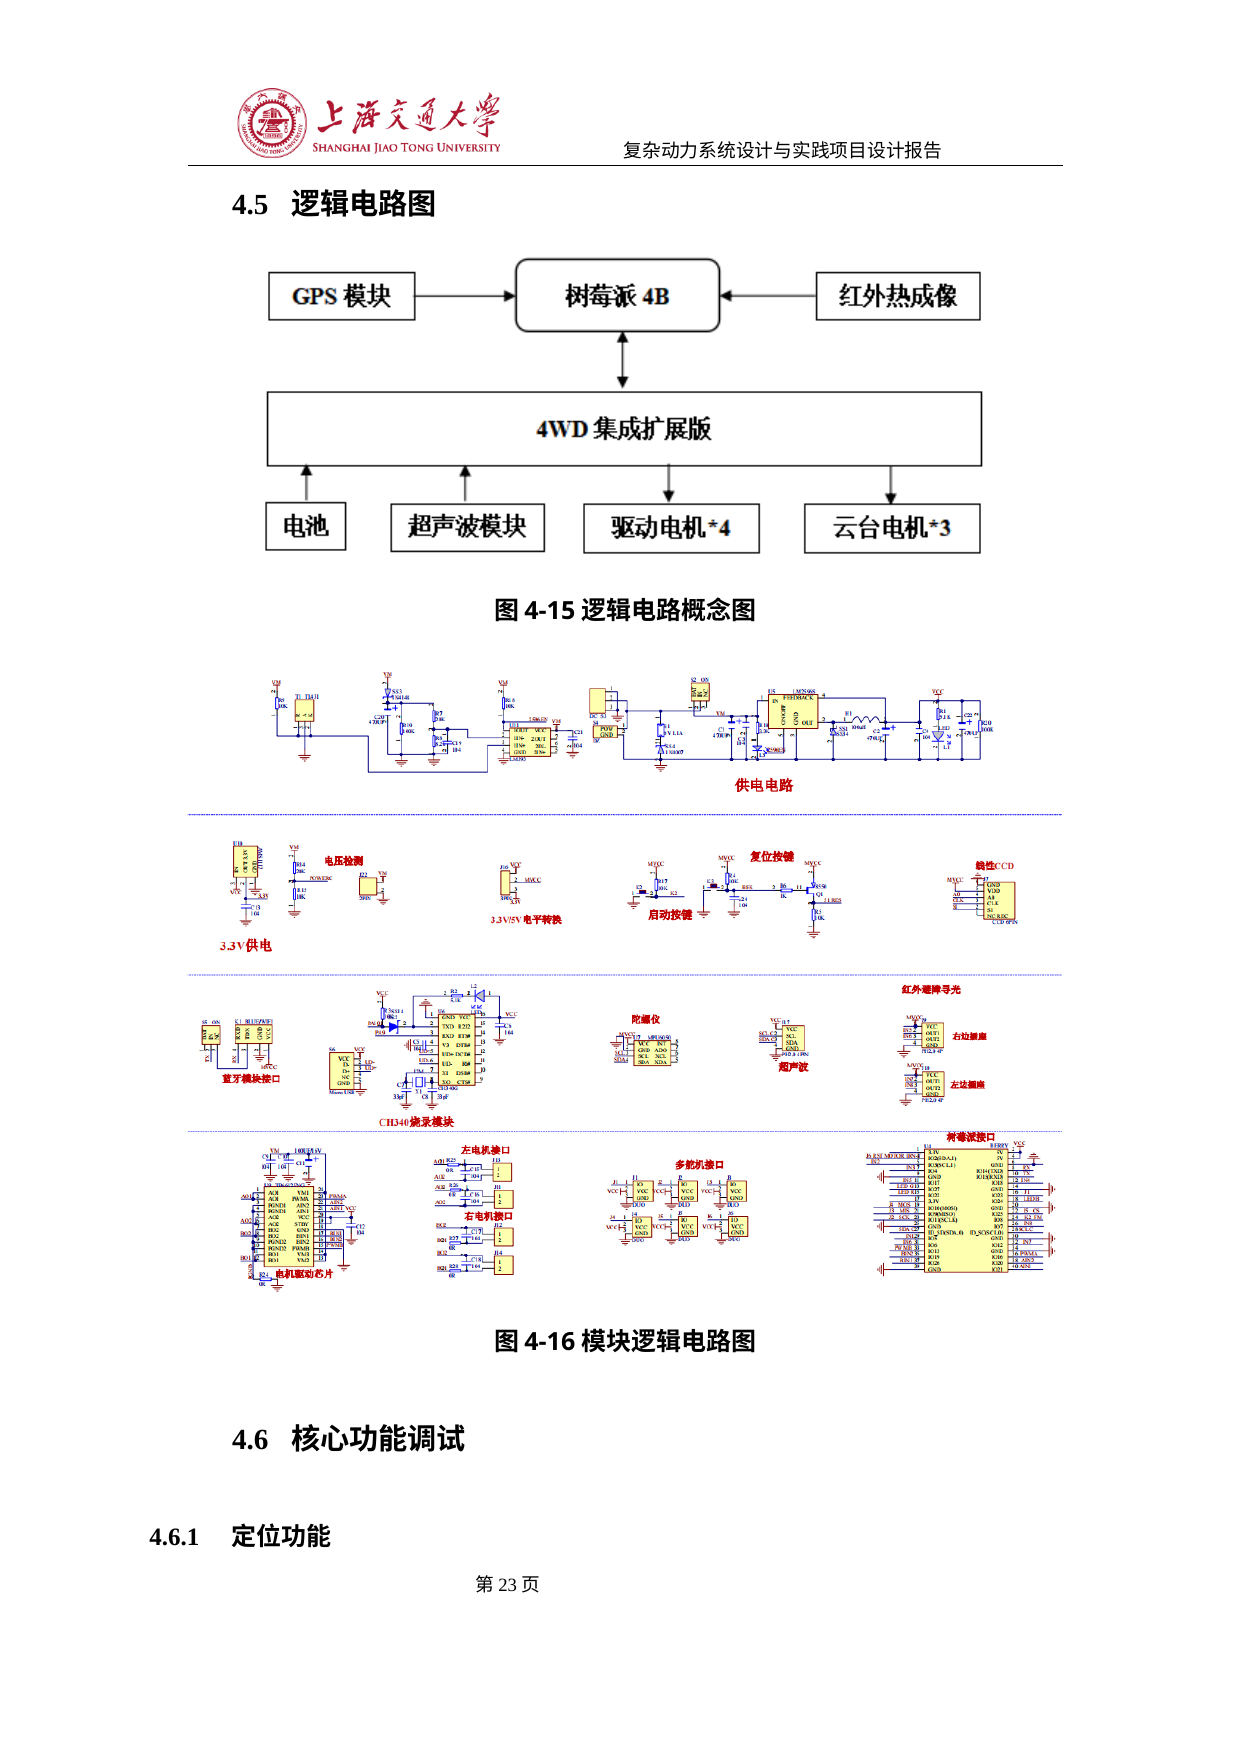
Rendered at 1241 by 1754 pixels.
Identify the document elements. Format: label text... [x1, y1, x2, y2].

subtitle 逻辑电路图 [232, 169, 1063, 234]
subtitle 定位功能 [99, 1502, 1063, 1567]
picture [237, 88, 501, 158]
text 图4-15 逻辑电路概念图 [187, 576, 1063, 641]
subtitle 核心功能调试 [232, 1404, 1063, 1469]
picture [245, 250, 1006, 573]
picture [187, 657, 1062, 1299]
text 图4-16 模块逻辑电路图 [187, 1307, 1063, 1372]
